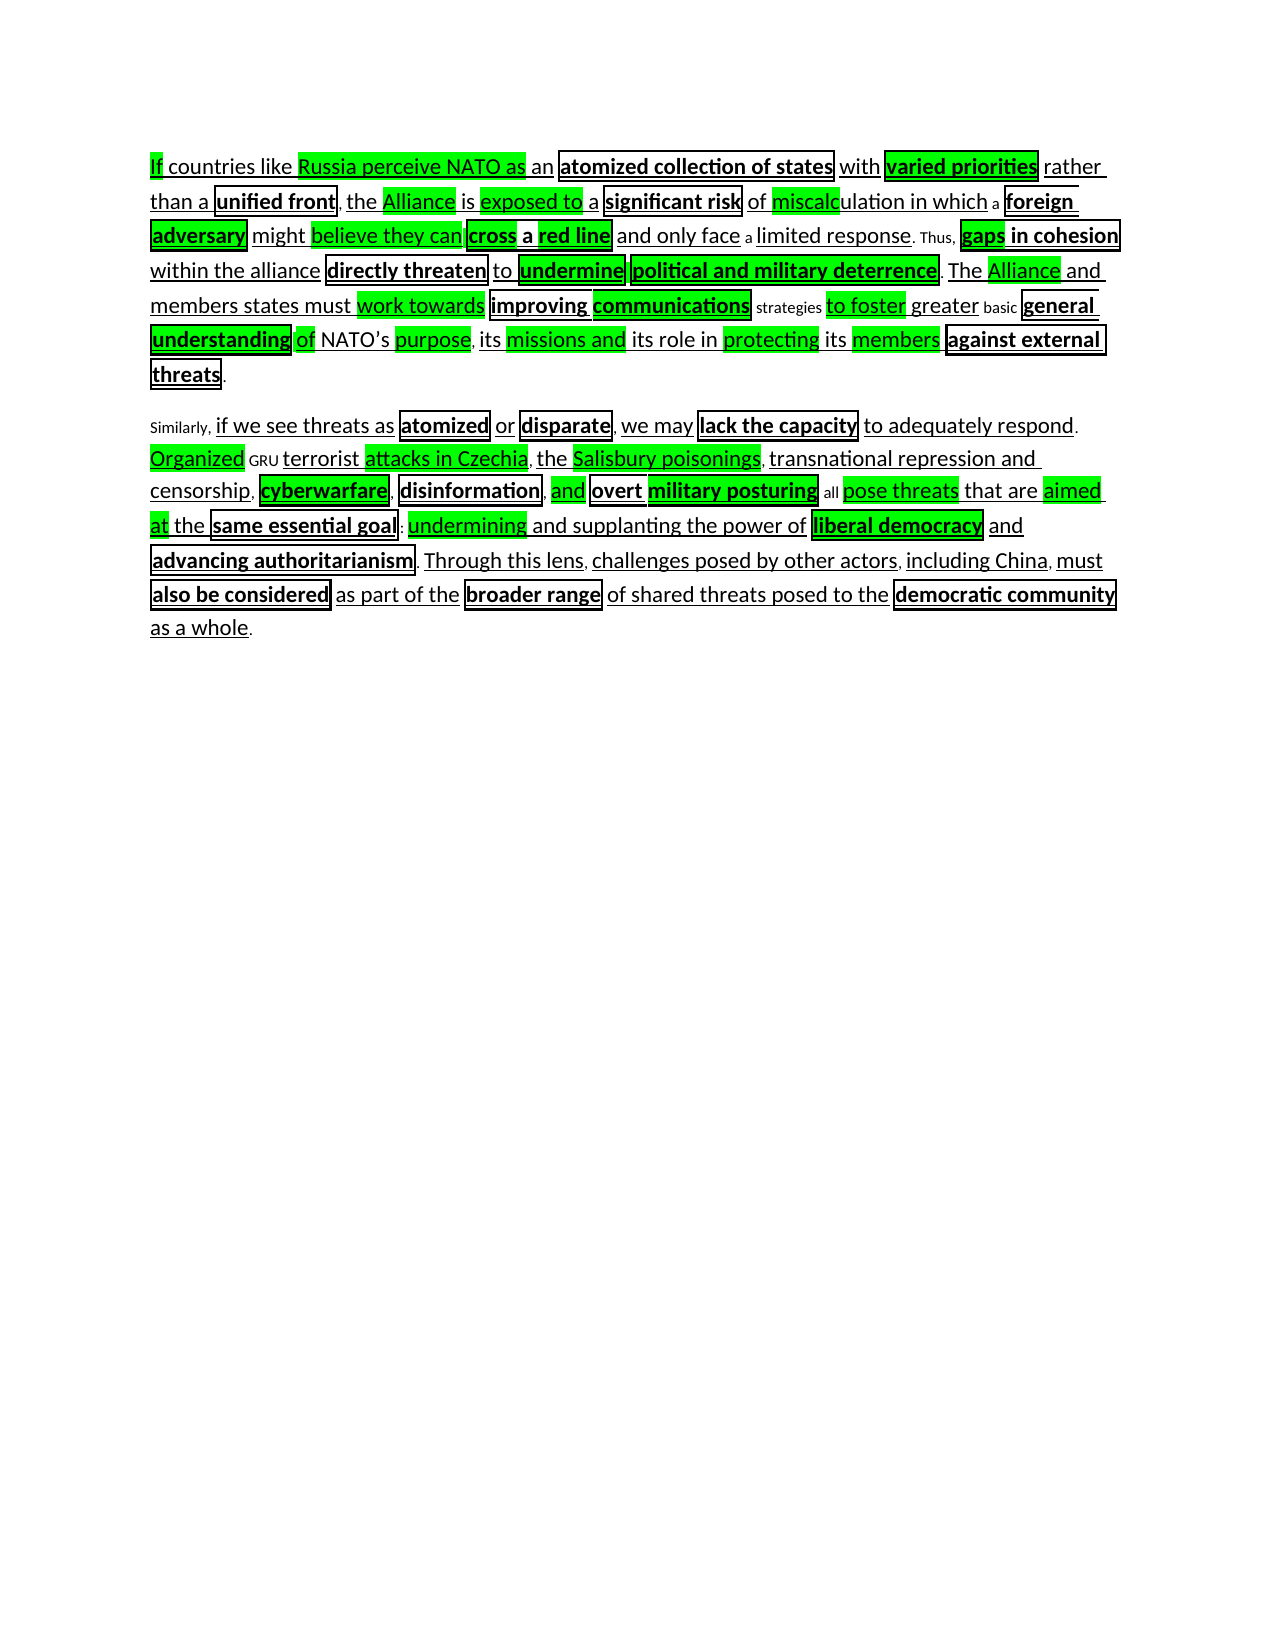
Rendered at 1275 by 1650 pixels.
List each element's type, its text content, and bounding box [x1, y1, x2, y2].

text If countries like Russia perceive NATO as an atomized collection of states with varied priorities rather than a unified front, the Alliance is exposed to a significant risk of miscalculation in which a foreign adversary might believe they can cross a red line and only face a limited response. Thus, gaps in cohesion within the alliance directly threaten to undermine political and military deterrence. The Alliance and members states must work towards improving communications strategies to foster greater basic general understanding of NATO’s purpose, its missions and its role in protecting its members against external threats. [150, 150, 1125, 390]
text Similarly, if we see threats as atomized or disparate, we may lack the capacity to adequately respond. Organized GRU terrorist attacks in Czechia, the Salisbury poisonings, transnational repression and censorship, cyberwarfare, disinformation, and overt military posturing all pose threats that are aimed at the same essential goal: undermining and supplanting the power of liberal democracy and advancing authoritarianism. Through this lens, challenges posed by other actors, including China, must also be considered as part of the broader range of shared threats posed to the democratic community as a whole. [150, 409, 1125, 641]
